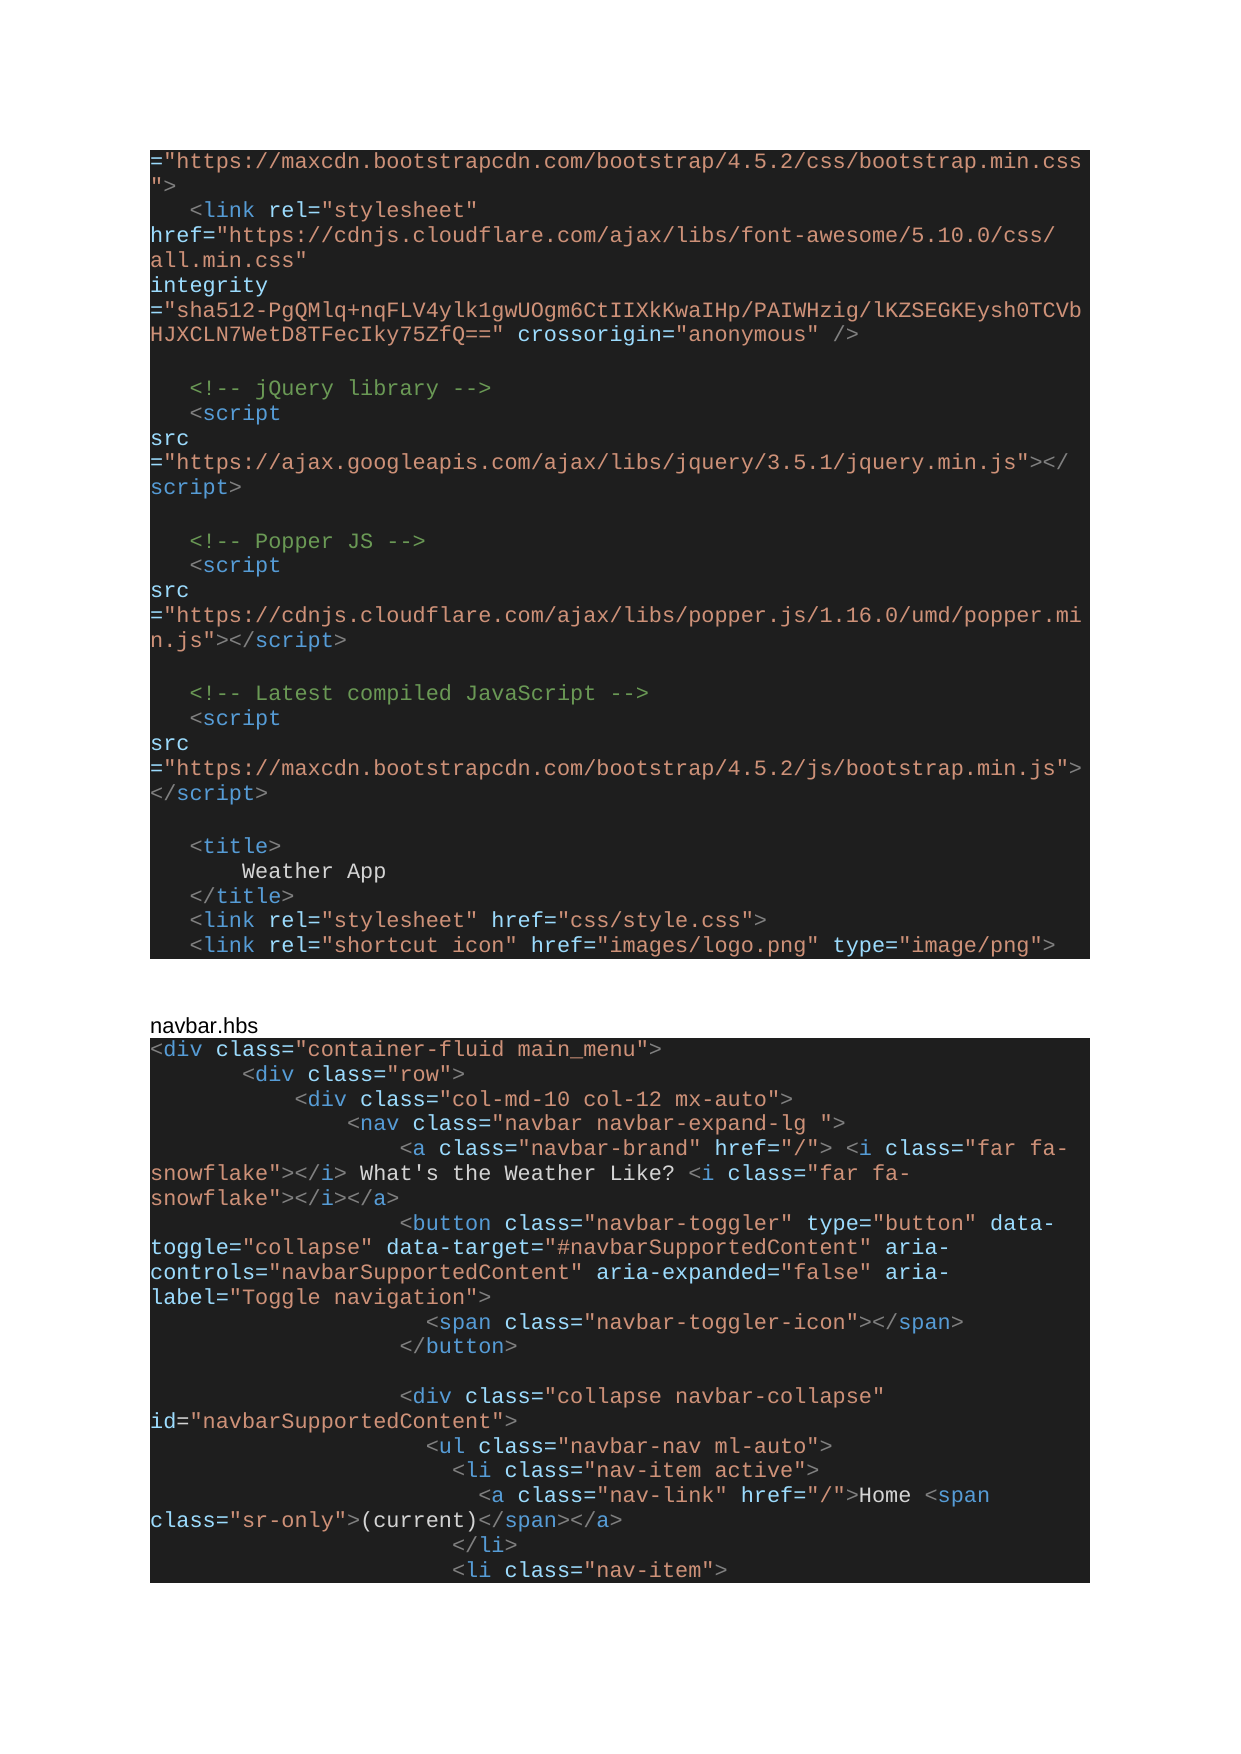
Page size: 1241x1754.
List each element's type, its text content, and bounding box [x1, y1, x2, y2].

text <nav class="navbar navbar-expand-lg "> [150, 1112, 1090, 1137]
text <script src="https://ajax.googleapis.com/ajax/libs/jquery/3.5.1/jquery.min.js"></script> [150, 402, 1090, 501]
text <link rel="shortcut icon" href="images/logo.png" type="image/png"> [150, 934, 1090, 959]
text <script src="https://maxcdn.bootstrapcdn.com/bootstrap/4.5.2/js/bootstrap.min.js"></script> [150, 707, 1090, 806]
text <li class="nav-item active"> [150, 1459, 1090, 1484]
text <a class="nav-link" href="/">Home <span class="sr-only">(current)</span></a> [150, 1484, 1090, 1534]
text <a class="navbar-brand" href="/"> <i class="far fa-snowflake"></i> What's the Weather Like? <i class="far fa-snowflake"></i></a> [150, 1137, 1090, 1212]
text <div class="collapse navbar-collapse" id="navbarSupportedContent"> [150, 1385, 1090, 1435]
text <link rel="stylesheet" href="css/style.css"> [150, 909, 1090, 934]
text <script src="https://cdnjs.cloudflare.com/ajax/libs/popper.js/1.16.0/umd/popper.min.js"></script> [150, 554, 1090, 654]
text </title> [150, 885, 1090, 909]
text <div class="col-md-10 col-12 mx-auto"> [150, 1088, 1090, 1112]
text <link rel="stylesheet" href="https://cdnjs.cloudflare.com/ajax/libs/font-awesome/5.10.0/css/all.min.css" integrity="sha512-PgQMlq+nqFLV4ylk1gwUOgm6CtIIXkKwaIHp/PAIWHzig/lKZSEGKEysh0TCVbHJXCLN7WetD8TFecIky75ZfQ==" crossorigin="anonymous" /> [150, 199, 1090, 348]
text Weather App [150, 860, 1090, 885]
text <ul class="navbar-nav ml-auto"> [150, 1435, 1090, 1459]
text <div class="container-fluid main_menu"> [150, 1038, 1090, 1063]
text <title> [150, 835, 1090, 860]
text </li> [150, 1534, 1090, 1559]
text <!-- jQuery library --> [150, 377, 1090, 402]
text <button class="navbar-toggler" type="button" data-toggle="collapse" data-target="#navbarSupportedContent" aria-controls="navbarSupportedContent" aria-expanded="false" aria-label="Toggle navigation"> [150, 1212, 1090, 1311]
text <!-- Popper JS --> [150, 530, 1090, 554]
text <li class="nav-item"> [150, 1559, 1090, 1583]
text <span class="navbar-toggler-icon"></span> [150, 1311, 1090, 1336]
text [150, 150, 1090, 199]
text <div class="row"> [150, 1063, 1090, 1088]
text navbar.hbs [150, 1013, 1090, 1038]
text </button> [150, 1336, 1090, 1360]
text <!-- Latest compiled JavaScript --> [150, 682, 1090, 707]
